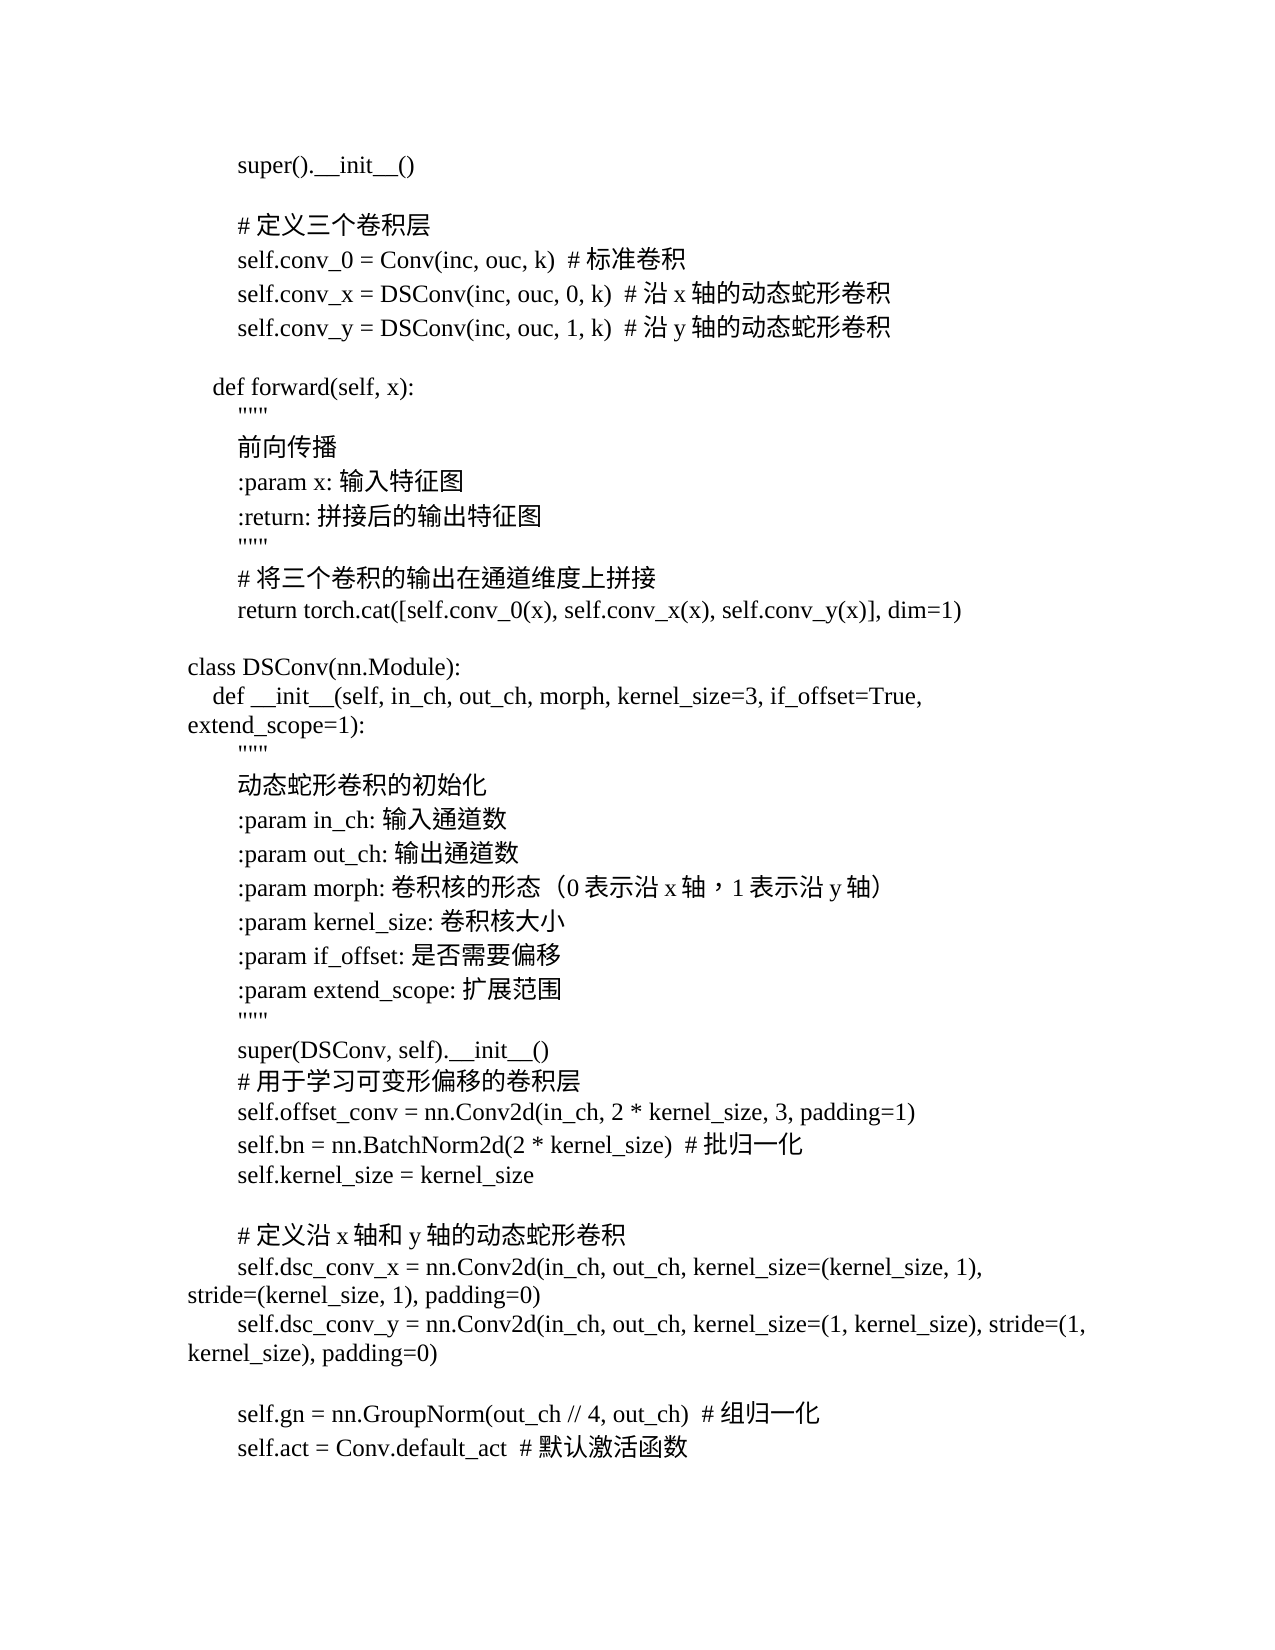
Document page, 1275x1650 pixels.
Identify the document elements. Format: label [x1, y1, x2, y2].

text [187, 150, 1087, 1492]
